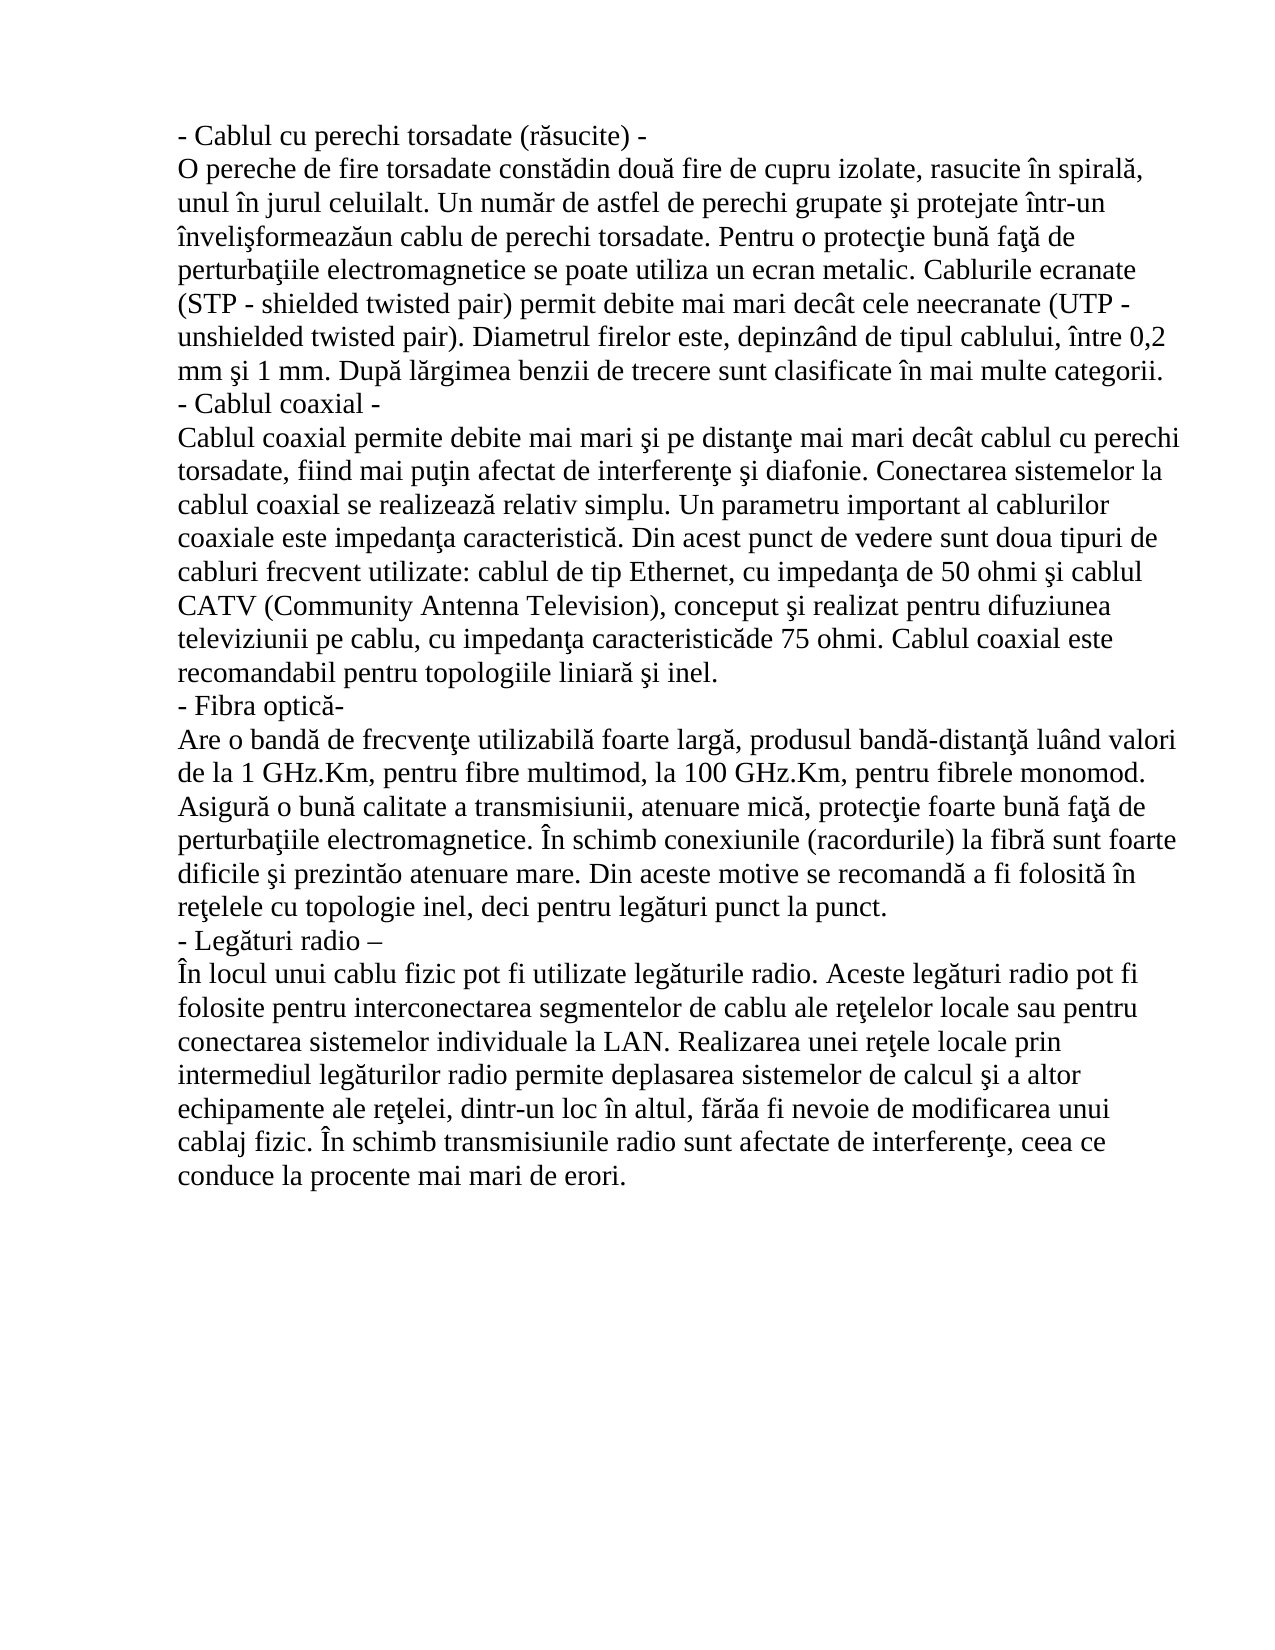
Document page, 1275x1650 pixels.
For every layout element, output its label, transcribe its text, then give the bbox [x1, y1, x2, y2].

text În locul unui cablu fizic pot fi utilizate legăturile radio. Aceste legături radio pot fi folosite pentru interconectarea segmentelor de cablu ale reţelelor locale sau pentru conectarea sistemelor individuale la LAN. Realizarea unei reţele locale prin intermediul legăturilor radio permite deplasarea sistemelor de calcul şi a altor echipamente ale reţelei, dintr-un loc în altul, fărăa fi nevoie de modificarea unui [177, 957, 1186, 1124]
text Are o bandă de frecvenţe utilizabilă foarte largă, produsul bandă-distanţă luând valori de la 1 GHz.Km, pentru fibre multimod, la 100 GHz.Km, pentru fibrele monomod. Asigură o bună calitate a transmisiunii, atenuare mică, protecţie foarte bună faţă de perturbaţiile electromagnetice. În schimb conexiunile (racordurile) la fibră sunt foarte dificile şi prezintăo atenuare mare. Din aceste motive se recomandă a fi folosită în reţelele cu topologie inel, deci pentru legături punct la punct. [177, 722, 1186, 923]
text unshielded twisted pair). Diametrul firelor este, depinzând de tipul cablului, între 0,2 mm şi 1 mm. După lărgimea benzii de trecere sunt clasificate în mai multe categorii. [177, 319, 1186, 386]
text cablaj fizic. În schimb transmisiunile radio sunt afectate de interferenţe, ceea ce conduce la procente mai mari de erori. [177, 1124, 1186, 1191]
text Cablul coaxial permite debite mai mari şi pe distanţe mai mari decât cablul cu perechi torsadate, fiind mai puţin afectat de interferenţe şi diafonie. Conectarea sistemelor la cablul coaxial se realizează relativ simplu. Un parametru important al cablurilor coaxiale este impedanţa caracteristică. Din acest punct de vedere sunt doua tipuri de cabluri frecvent utilizate: cablul de tip Ethernet, cu impedanţa de 50 ohmi şi cablul CATV (Community Antenna Television), conceput şi realizat pentru difuziunea televiziunii pe cablu, cu impedanţa caracteristicăde 75 ohmi. Cablul coaxial este recomandabil pentru topologiile liniară şi inel. [177, 420, 1186, 688]
text O pereche de fire torsadate constădin două fire de cupru izolate, rasucite în spirală, unul în jurul celuilalt. Un număr de astfel de perechi grupate şi protejate într-un învelişformeazăun cablu de perechi torsadate. Pentru o protecţie bună faţă de perturbaţiile electromagnetice se poate utiliza un ecran metalic. Cablurile ecranate (STP - shielded twisted pair) permit debite mai mari decât cele neecranate (UTP - [177, 152, 1186, 319]
text - Cablul cu perechi torsadate (răsucite) - [177, 118, 1186, 152]
text - Legături radio – [177, 923, 1186, 957]
text - Fibra optică- [177, 688, 1186, 722]
text - Cablul coaxial - [177, 386, 1186, 420]
